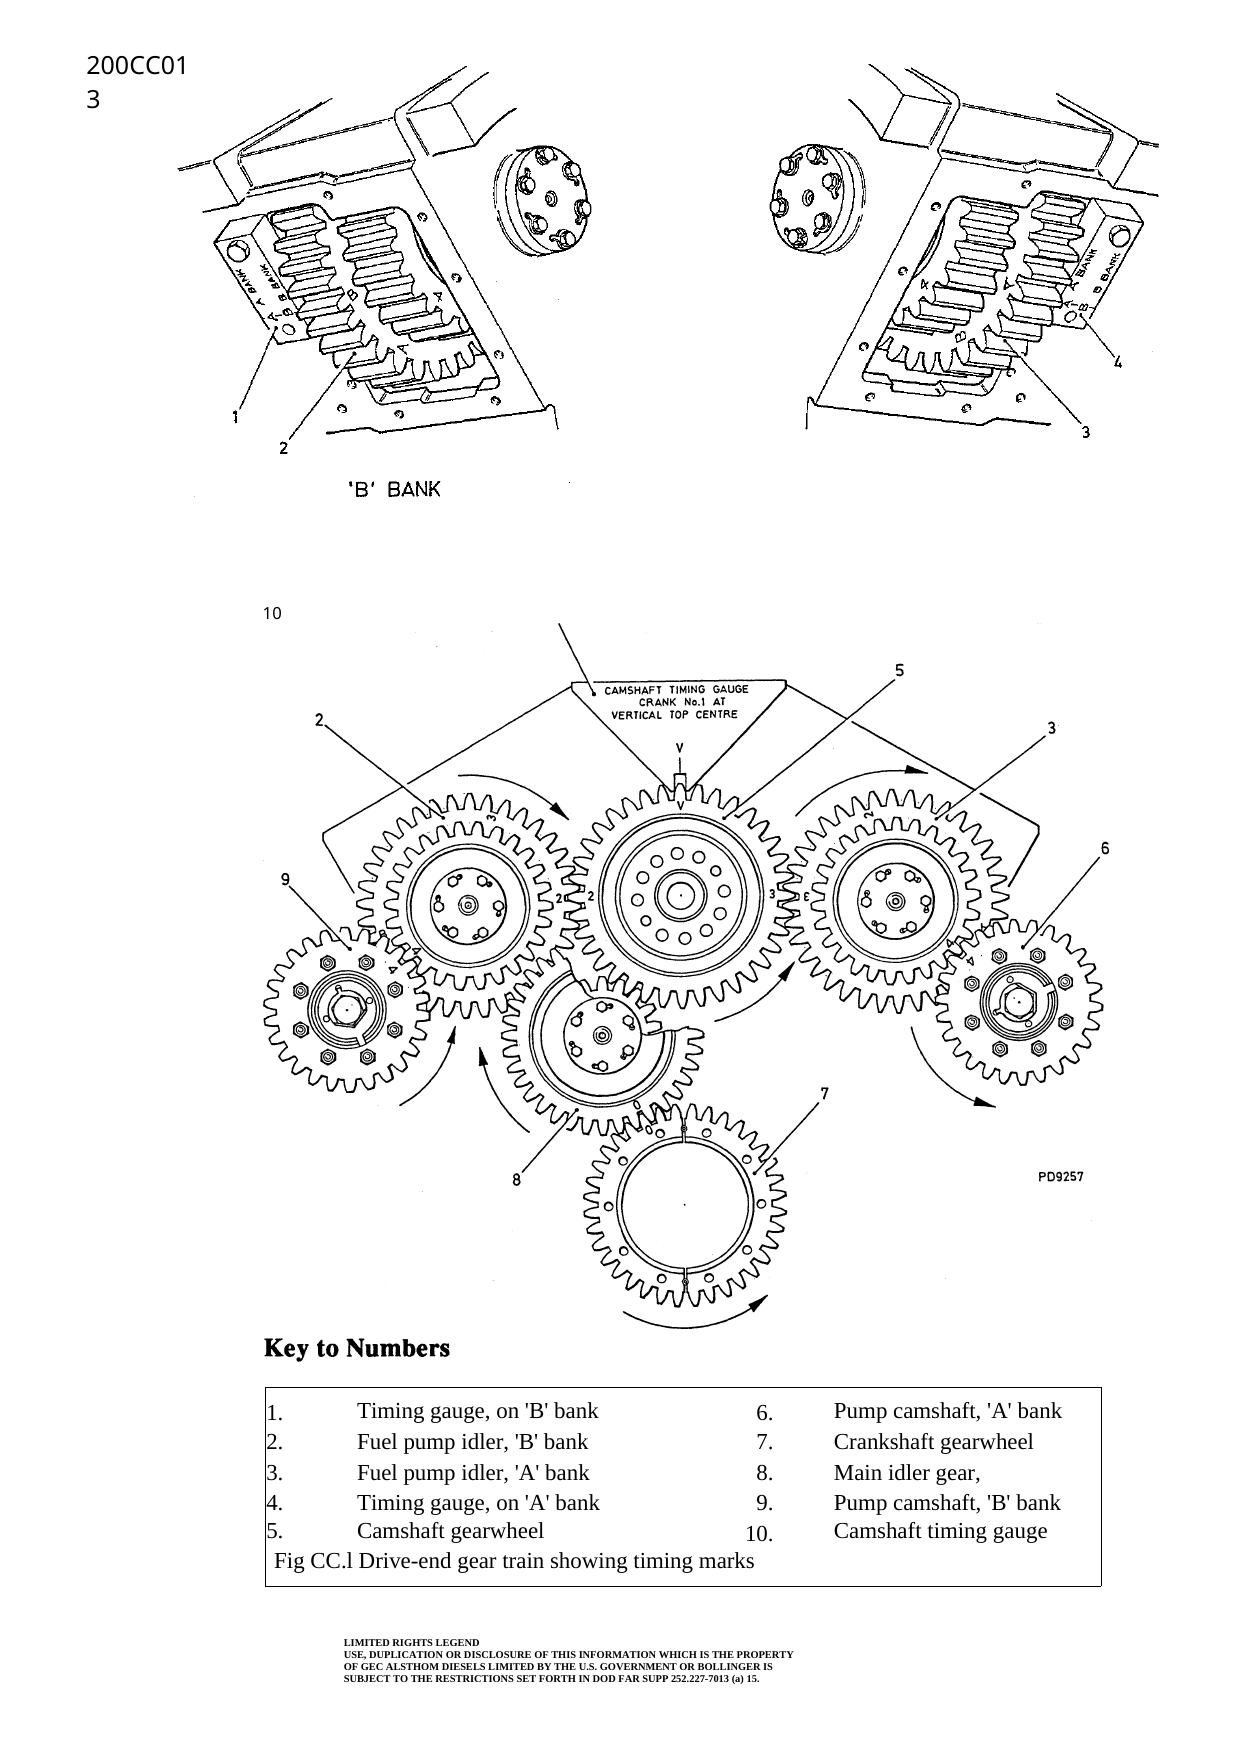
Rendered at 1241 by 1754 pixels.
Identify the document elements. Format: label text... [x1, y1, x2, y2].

table_cell 10. [692, 1516, 803, 1547]
table_cell Pump camshaft, 'B' bank [804, 1486, 1101, 1516]
table_header 1. [266, 1396, 331, 1426]
table_cell Fuel pump idler, 'B' bank [331, 1426, 692, 1455]
table_cell Timing gauge, on 'A' bank [331, 1486, 692, 1516]
table_cell Fuel pump idler, 'A' bank [331, 1455, 692, 1486]
table_header Timing gauge, on 'B' bank [331, 1396, 692, 1426]
table_cell 5. [266, 1516, 331, 1547]
table_cell 2. [266, 1426, 331, 1455]
table_cell 9. [692, 1486, 803, 1516]
table_cell Main idler gear, [804, 1455, 1101, 1486]
text Fig CC.l Drive-end gear train showing timing marks [274, 1547, 1092, 1574]
table_cell Crankshaft gearwheel [804, 1426, 1101, 1455]
table_cell 3. [266, 1455, 331, 1486]
picture [769, 64, 1159, 438]
table_cell Camshaft gearwheel [331, 1516, 692, 1547]
table_header Pump camshaft, 'A' bank [804, 1396, 1101, 1426]
picture [177, 66, 592, 497]
picture [263, 623, 1109, 1362]
table_cell 4. [266, 1486, 331, 1516]
table_cell Camshaft timing gauge [804, 1516, 1101, 1547]
table_cell 7. [692, 1426, 803, 1455]
table_header 6. [692, 1396, 803, 1426]
table_cell 8. [692, 1455, 803, 1486]
